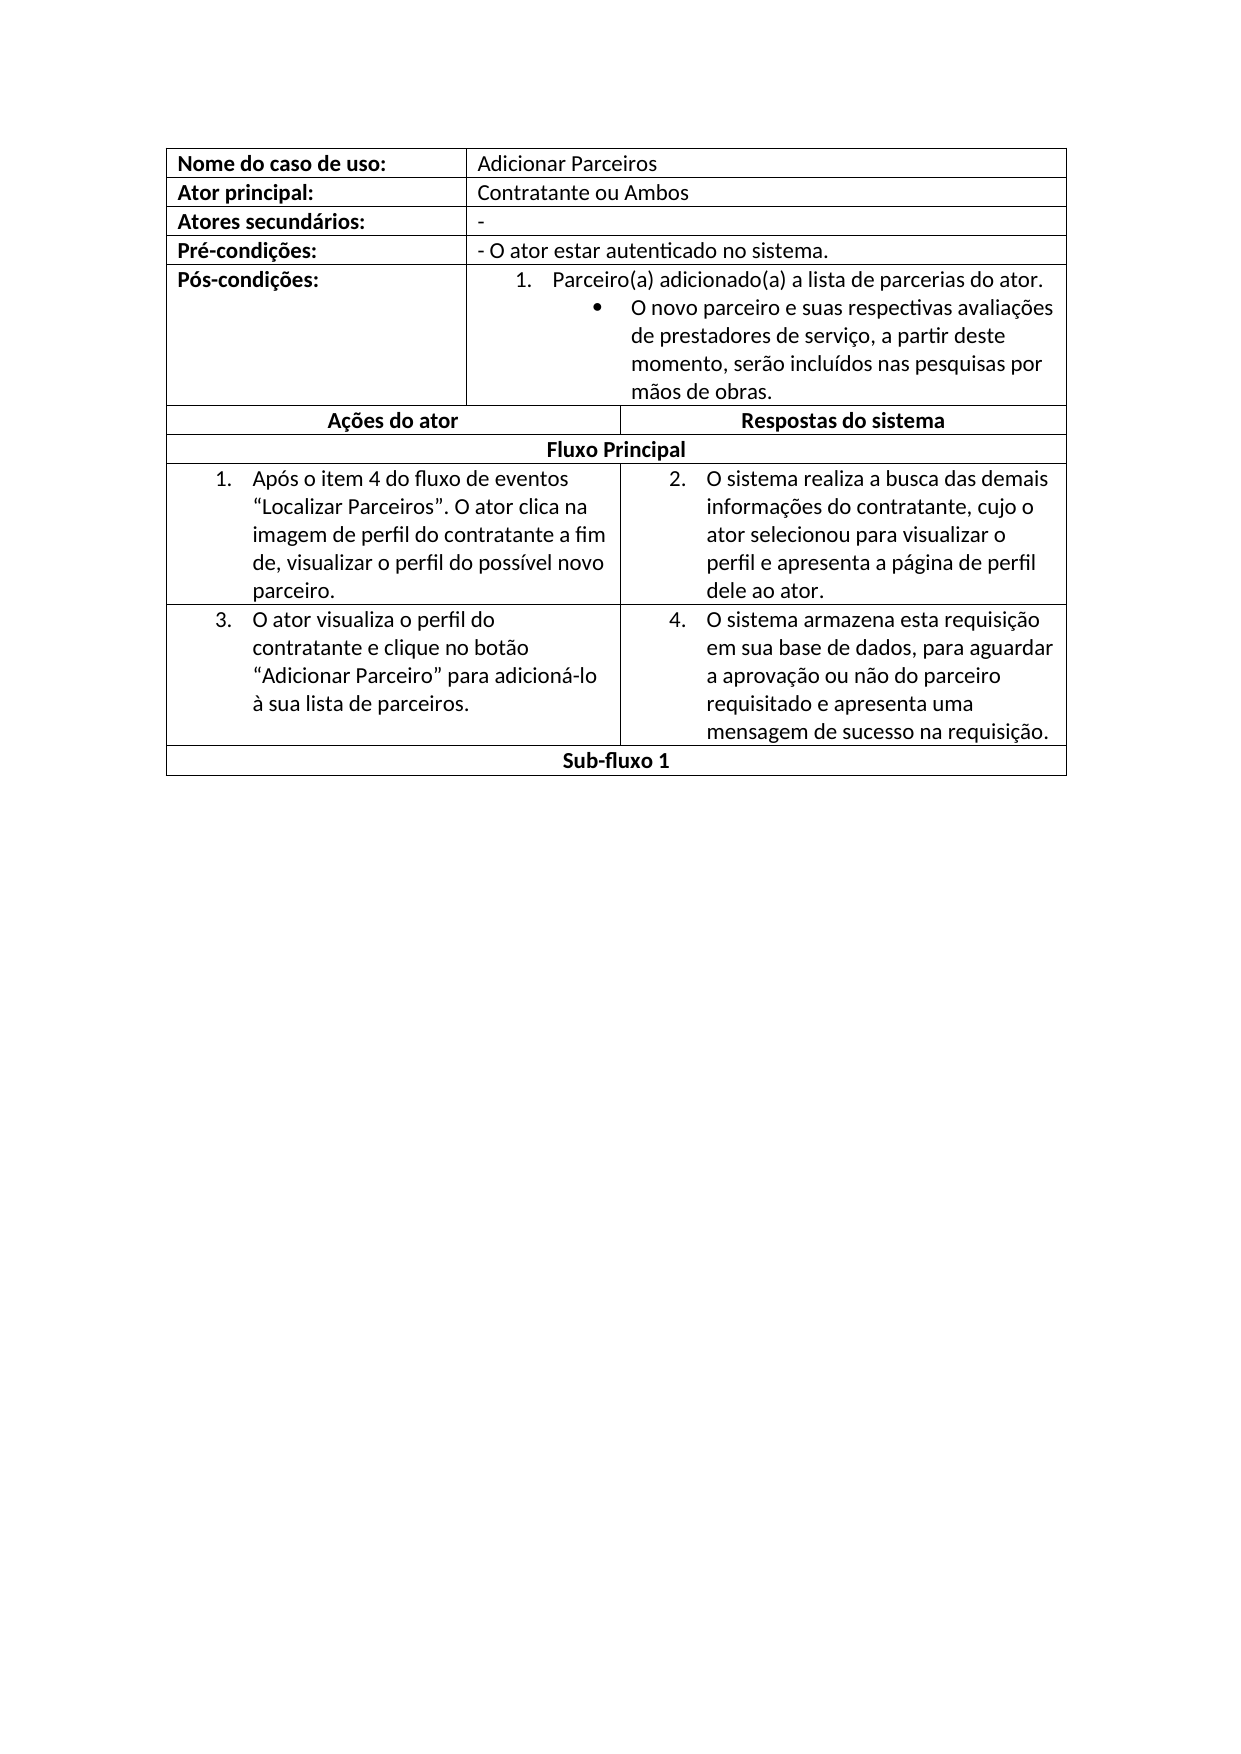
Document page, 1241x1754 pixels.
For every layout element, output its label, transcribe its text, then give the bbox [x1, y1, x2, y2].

table_cell Contratante ou Ambos [467, 178, 1066, 206]
table_cell Parceiro(a) adicionado(a) a lista de parcerias do ator. O novo parceiro e suas respectivas avaliações de prestadores de serviço, a partir deste momento, serão incluídos nas pesquisas por mãos de obras. [467, 265, 1066, 405]
table_header Adicionar Parceiros [467, 149, 1066, 177]
table_cell Ator principal: [167, 178, 466, 206]
table_header Nome do caso de uso: [167, 149, 466, 177]
table_cell Ações do ator [167, 406, 620, 434]
table_cell Fluxo Principal [167, 435, 1066, 463]
table_cell Respostas do sistema [621, 406, 1066, 434]
table_cell Atores secundários: [167, 207, 466, 235]
table_cell Após o item 4 do fluxo de eventos “Localizar Parceiros”. O ator clica na imagem de perfil do contratante a fim de, visualizar o perfil do possível novo parceiro. [167, 464, 620, 604]
table_cell Pós-condições: [167, 265, 466, 405]
table_cell O sistema realiza a busca das demais informações do contratante, cujo o ator selecionou para visualizar o perfil e apresenta a página de perfil dele ao ator. [621, 464, 1066, 604]
table_cell - [467, 207, 1066, 235]
table_cell Pré-condições: [167, 236, 466, 264]
table_cell O ator visualiza o perfil do contratante e clique no botão “Adicionar Parceiro” para adicioná-lo à sua lista de parceiros. [167, 605, 620, 745]
table_cell - O ator estar autenticado no sistema. [467, 236, 1066, 264]
table_cell Sub-fluxo 1 [167, 746, 1066, 774]
table_cell O sistema armazena esta requisição em sua base de dados, para aguardar a aprovação ou não do parceiro requisitado e apresenta uma mensagem de sucesso na requisição. [621, 605, 1066, 745]
